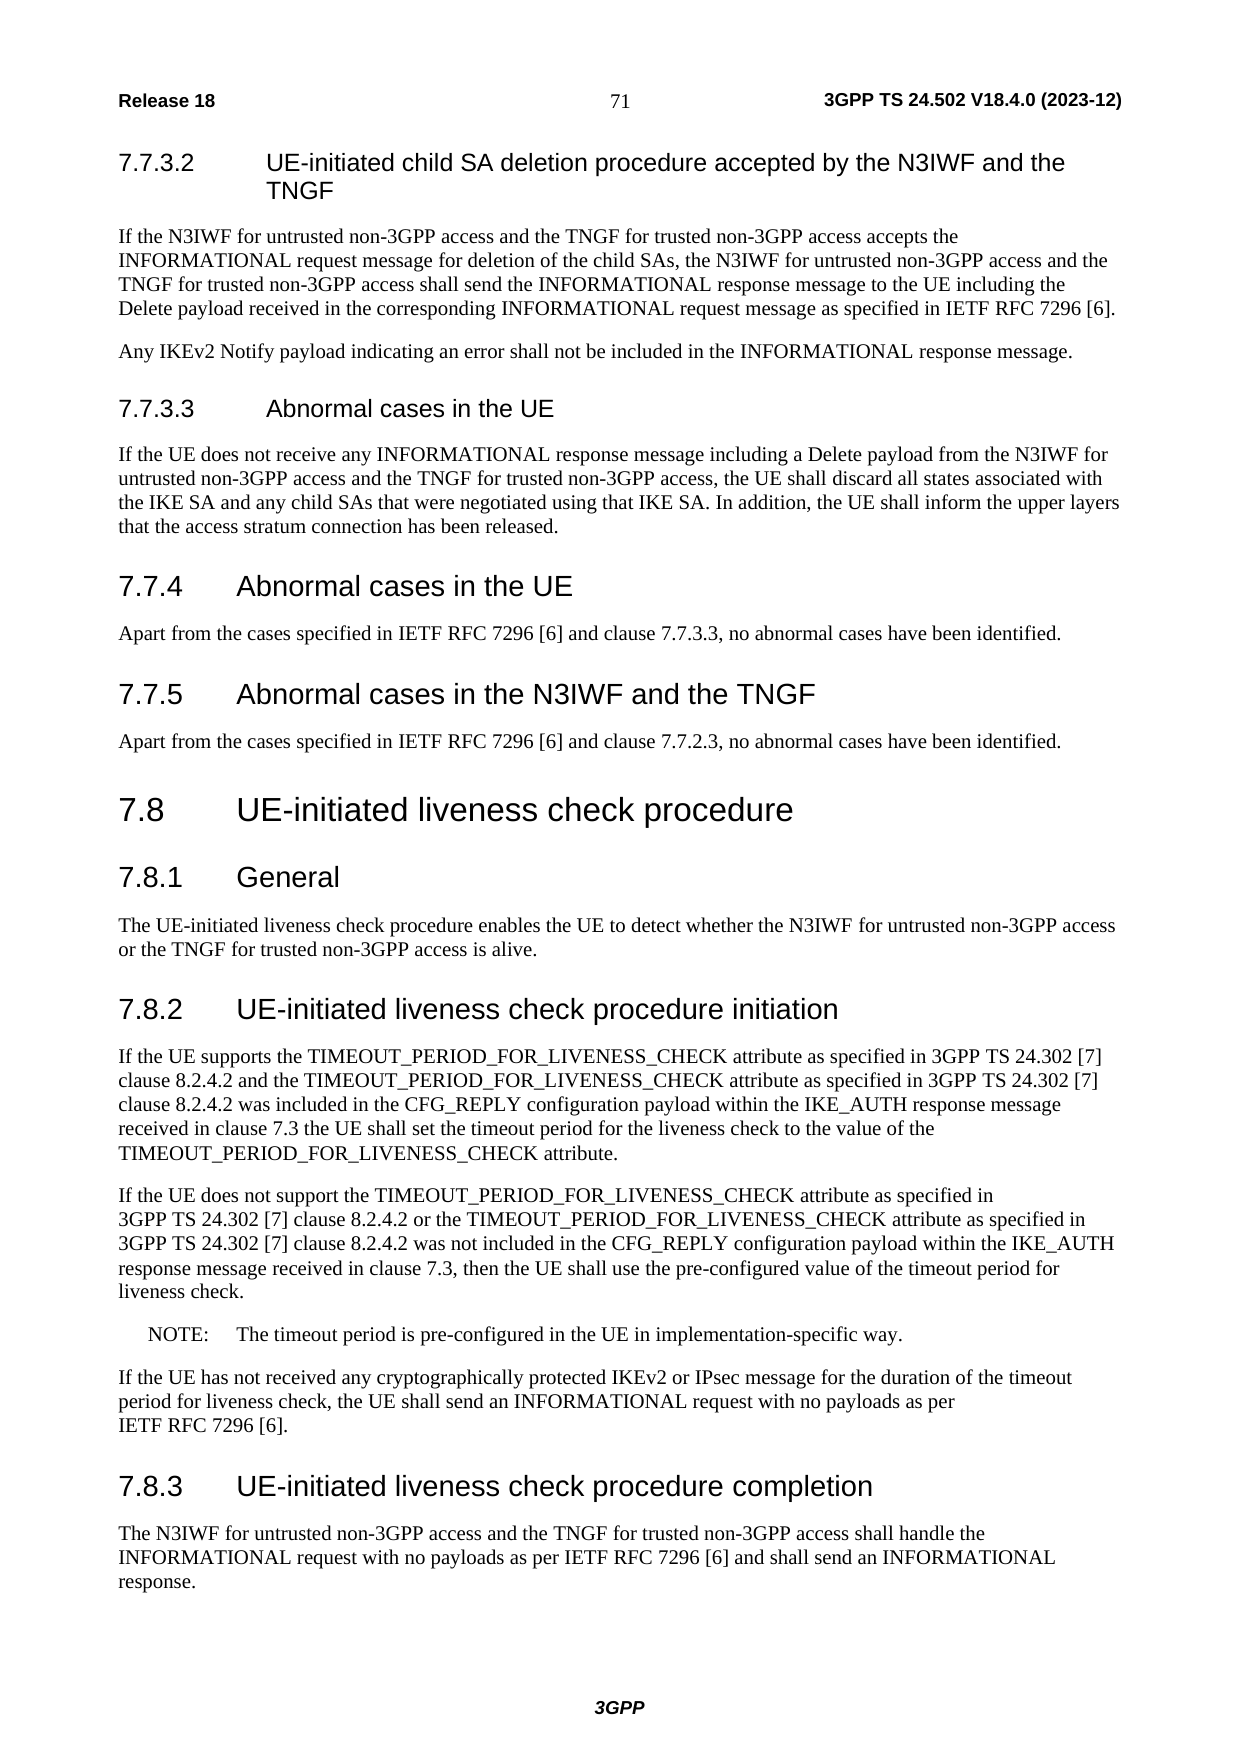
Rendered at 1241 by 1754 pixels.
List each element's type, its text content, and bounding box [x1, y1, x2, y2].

text If the UE does not support the TIMEOUT_PERIOD_FOR_LIVENESS_CHECK attribute as specified in 3GPP TS 24.302 [7] clause 8.2.4.2 or the TIMEOUT_PERIOD_FOR_LIVENESS_CHECK attribute as specified in 3GPP TS 24.302 [7] clause 8.2.4.2 was not included in the CFG_REPLY configuration payload within the IKE_AUTH response message received in clause 7.3, then the UE shall use the pre-configured value of the timeout period for liveness check. [118, 1183, 1122, 1303]
subtitle 7.7.3.2 UE-initiated child SA deletion procedure accepted by the N3IWF and the TNGF [118, 147, 1122, 205]
text NOTE: The timeout period is pre-configured in the UE in implementation-specific way. [148, 1322, 1122, 1346]
text Any IKEv2 Notify payload indicating an error shall not be included in the INFORMATIONAL response message. [118, 339, 1122, 363]
text If the UE does not receive any INFORMATIONAL response message including a Delete payload from the N3IWF for untrusted non-3GPP access and the TNGF for trusted non-3GPP access, the UE shall discard all states associated with the IKE SA and any child SAs that were negotiated using that IKE SA. In addition, the UE shall inform the upper layers that the access stratum connection has been released. [118, 442, 1122, 538]
text If the N3IWF for untrusted non-3GPP access and the TNGF for trusted non-3GPP access accepts the INFORMATIONAL request message for deletion of the child SAs, the N3IWF for untrusted non-3GPP access and the TNGF for trusted non-3GPP access shall send the INFORMATIONAL response message to the UE including the Delete payload received in the corresponding INFORMATIONAL request message as specified in IETF RFC 7296 [6]. [118, 224, 1122, 320]
text The UE-initiated liveness check procedure enables the UE to detect whether the N3IWF for untrusted non-3GPP access or the TNGF for trusted non-3GPP access is alive. [118, 912, 1122, 961]
subtitle 7.8.1 General [118, 860, 1122, 894]
subtitle 7.8 UE-initiated liveness check procedure [118, 791, 1122, 829]
subtitle 7.7.4 Abnormal cases in the UE [118, 569, 1122, 603]
text The N3IWF for untrusted non-3GPP access and the TNGF for trusted non-3GPP access shall handle the INFORMATIONAL request with no payloads as per IETF RFC 7296 [6] and shall send an INFORMATIONAL response. [118, 1521, 1122, 1593]
subtitle 7.7.3.3 Abnormal cases in the UE [118, 394, 1122, 423]
subtitle 7.8.3 UE-initiated liveness check procedure completion [118, 1468, 1122, 1502]
text If the UE supports the TIMEOUT_PERIOD_FOR_LIVENESS_CHECK attribute as specified in 3GPP TS 24.302 [7] clause 8.2.4.2 and the TIMEOUT_PERIOD_FOR_LIVENESS_CHECK attribute as specified in 3GPP TS 24.302 [7] clause 8.2.4.2 was included in the CFG_REPLY configuration payload within the IKE_AUTH response message received in clause 7.3 the UE shall set the timeout period for the liveness check to the value of the TIMEOUT_PERIOD_FOR_LIVENESS_CHECK attribute. [118, 1044, 1122, 1164]
subtitle 7.7.5 Abnormal cases in the N3IWF and the TNGF [118, 677, 1122, 710]
text Apart from the cases specified in IETF RFC 7296 [6] and clause 7.7.2.3, no abnormal cases have been identified. [118, 729, 1122, 753]
subtitle 7.8.2 UE-initiated liveness check procedure initiation [118, 992, 1122, 1025]
text If the UE has not received any cryptographically protected IKEv2 or IPsec message for the duration of the timeout period for liveness check, the UE shall send an INFORMATIONAL request with no payloads as per IETF RFC 7296 [6]. [118, 1365, 1122, 1437]
text Apart from the cases specified in IETF RFC 7296 [6] and clause 7.7.3.3, no abnormal cases have been identified. [118, 621, 1122, 645]
